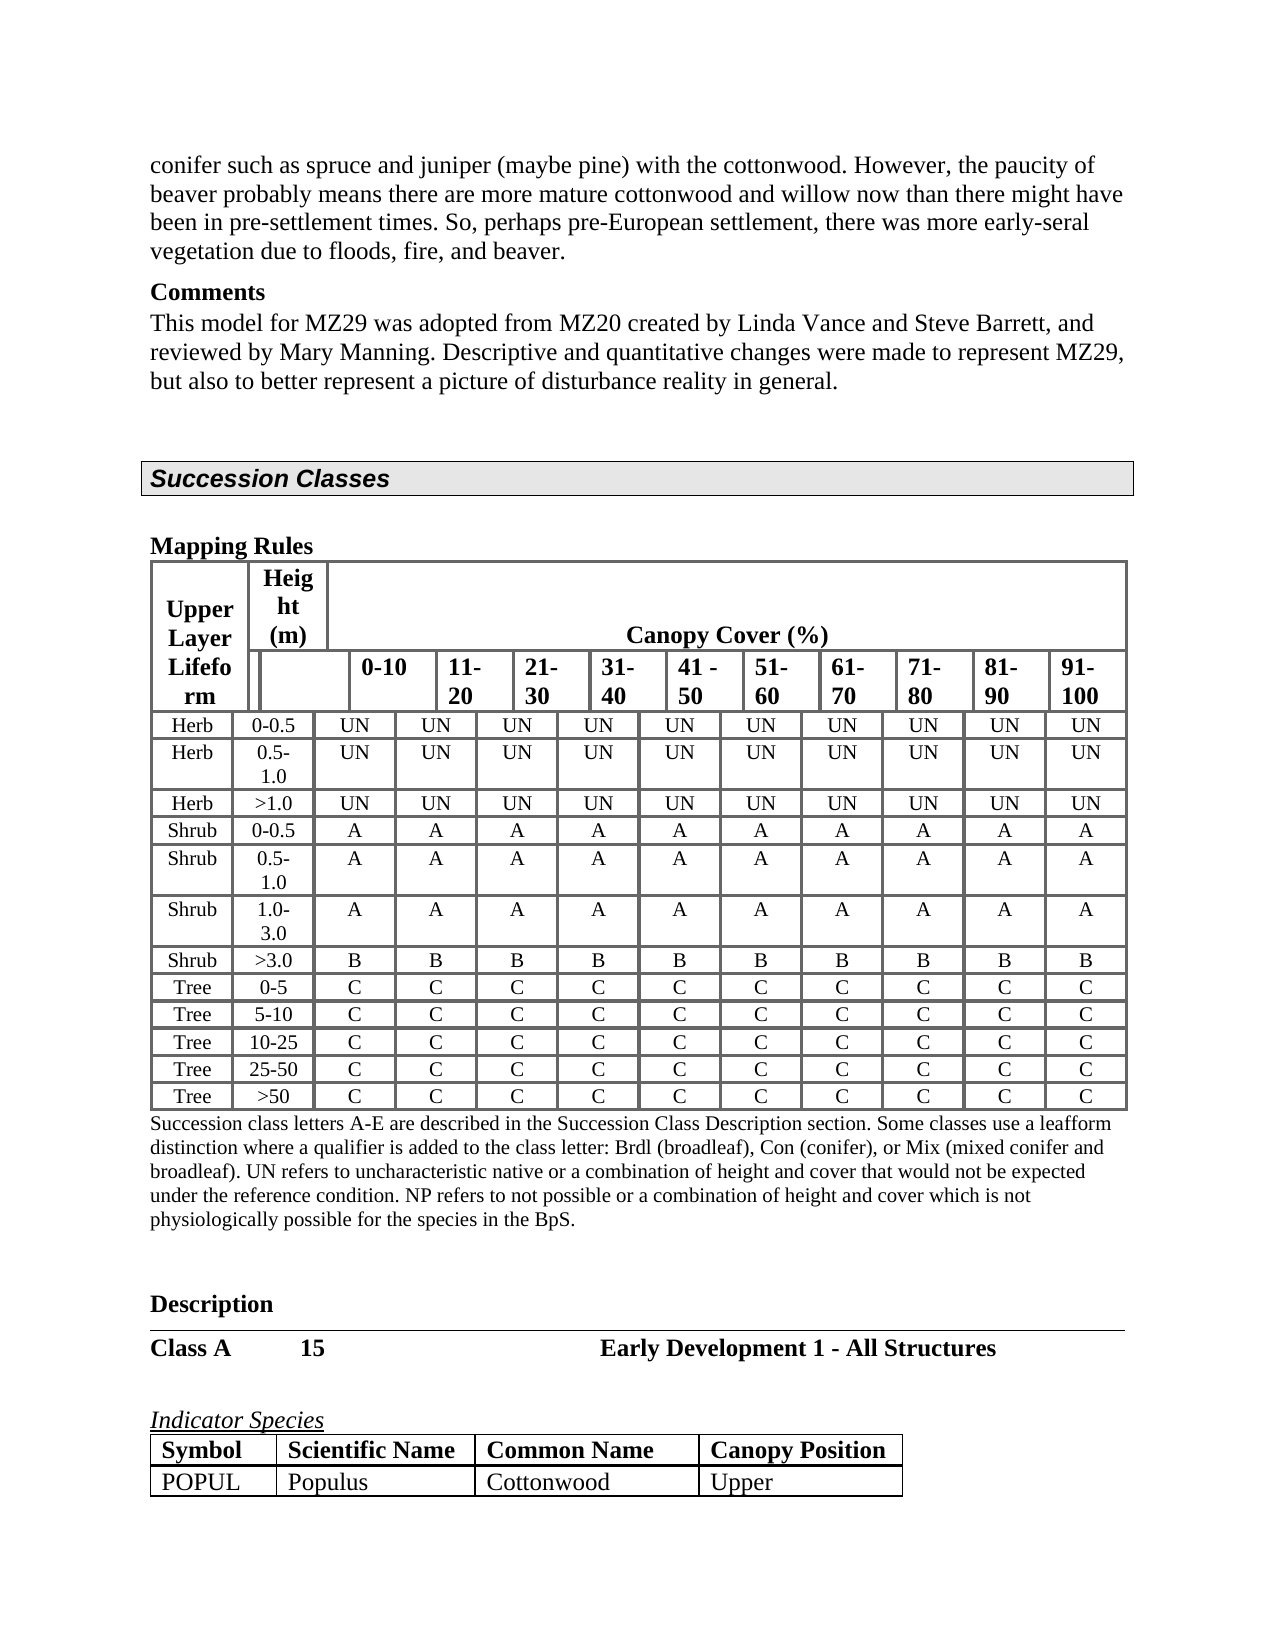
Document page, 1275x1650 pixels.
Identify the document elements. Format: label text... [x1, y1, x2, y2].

table_cell UN [478, 791, 556, 815]
table_cell B [1047, 948, 1125, 972]
table_cell C [316, 1003, 394, 1026]
table_header Common Name [476, 1435, 698, 1463]
table_cell A [803, 818, 881, 842]
table_cell A [316, 846, 394, 894]
table_cell C [397, 1003, 475, 1026]
table_cell B [722, 948, 800, 972]
table_cell A [559, 846, 637, 894]
table_cell B [478, 948, 556, 972]
table_cell C [559, 1057, 637, 1081]
table_cell C [1047, 975, 1125, 999]
table_cell B [803, 948, 881, 972]
table_cell Herb [153, 791, 231, 815]
table_cell C [316, 1084, 394, 1108]
table_cell UN [559, 740, 637, 788]
table_cell A [641, 897, 719, 945]
table_cell A [1047, 897, 1125, 945]
table_cell C [559, 975, 637, 999]
table_cell A [966, 846, 1044, 894]
table_cell A [316, 818, 394, 842]
table_cell 61-70 [822, 652, 895, 709]
table_cell Shrub [153, 846, 231, 894]
table_header Height (m) [250, 563, 326, 649]
table_cell UN [722, 740, 800, 788]
table_cell C [803, 1030, 881, 1054]
table_cell UN [722, 713, 800, 737]
table_cell UN [1047, 713, 1125, 737]
table_cell A [397, 897, 475, 945]
table_cell UN [316, 791, 394, 815]
table_cell C [641, 1003, 719, 1026]
table_cell B [316, 948, 394, 972]
table_cell UN [641, 740, 719, 788]
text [150, 150, 1125, 265]
table_cell UN [478, 713, 556, 737]
table_cell B [559, 948, 637, 972]
table_cell A [966, 897, 1044, 945]
text Description [150, 1289, 1125, 1318]
table_cell UN [397, 713, 475, 737]
table_cell 0-5 [234, 975, 312, 999]
table_cell UN [803, 713, 881, 737]
table_cell A [478, 897, 556, 945]
table_cell 91-100 [1051, 652, 1125, 709]
table_cell C [803, 1003, 881, 1026]
table_cell C [478, 1057, 556, 1081]
table_cell 0.5-1.0 [234, 740, 312, 788]
table_cell 81-90 [975, 652, 1048, 709]
table_cell C [966, 1003, 1044, 1026]
table_cell 10-25 [234, 1030, 312, 1054]
table_cell C [397, 1057, 475, 1081]
table_cell >1.0 [234, 791, 312, 815]
table_cell UN [1047, 740, 1125, 788]
table_header Symbol [151, 1435, 276, 1463]
text Indicator Species [150, 1405, 1125, 1434]
table_cell C [966, 1030, 1044, 1054]
table_cell >50 [234, 1084, 312, 1108]
table_cell 1.0-3.0 [234, 897, 312, 945]
table_cell 51-60 [745, 652, 818, 709]
table_cell A [884, 897, 962, 945]
table_cell 0-10 [351, 652, 435, 709]
table_cell C [884, 1003, 962, 1026]
table_cell Shrub [153, 897, 231, 945]
table_cell UN [722, 791, 800, 815]
table_cell C [966, 1057, 1044, 1081]
table_cell C [559, 1003, 637, 1026]
table_cell C [478, 1030, 556, 1054]
table_cell C [1047, 1057, 1125, 1081]
table_cell POPUL [151, 1467, 276, 1495]
table_cell C [722, 1003, 800, 1026]
text Class A 15 Early Development 1 - All Structures [150, 1331, 1125, 1362]
table_cell C [641, 1030, 719, 1054]
table_cell A [397, 846, 475, 894]
table_cell >3.0 [234, 948, 312, 972]
table_cell C [397, 1084, 475, 1108]
table_cell C [397, 975, 475, 999]
table_cell Tree [153, 1057, 231, 1081]
table_cell A [803, 846, 881, 894]
table_cell A [641, 818, 719, 842]
table_cell UN [397, 791, 475, 815]
table_cell B [397, 948, 475, 972]
table_cell C [722, 1030, 800, 1054]
table_cell UN [478, 740, 556, 788]
table_cell C [884, 1084, 962, 1108]
table_cell C [884, 1057, 962, 1081]
table_cell 71-80 [898, 652, 972, 709]
table_cell C [478, 1003, 556, 1026]
table_cell Tree [153, 975, 231, 999]
table_cell UN [884, 740, 962, 788]
table_cell UN [1047, 791, 1125, 815]
table_header Upper Layer Lifeform [153, 563, 247, 709]
table_cell C [316, 1057, 394, 1081]
table_cell 41 - 50 [668, 652, 742, 709]
table_cell UN [559, 713, 637, 737]
table_cell C [316, 1030, 394, 1054]
table_cell B [641, 948, 719, 972]
table_cell C [641, 1084, 719, 1108]
table_cell C [722, 1084, 800, 1108]
table_cell 0-0.5 [234, 818, 312, 842]
table_cell A [722, 818, 800, 842]
table_cell C [478, 1084, 556, 1108]
table_cell A [803, 897, 881, 945]
table_cell 21-30 [515, 652, 588, 709]
table_cell A [722, 897, 800, 945]
table_cell Upper [700, 1467, 902, 1495]
table_cell A [641, 846, 719, 894]
table_cell A [722, 846, 800, 894]
table_cell 0-0.5 [234, 713, 312, 737]
table_cell UN [966, 740, 1044, 788]
table_cell UN [884, 713, 962, 737]
table_cell A [1047, 818, 1125, 842]
table_cell Cottonwood [476, 1467, 698, 1495]
table_cell C [641, 1057, 719, 1081]
text Mapping Rules [150, 531, 1125, 559]
table_cell C [803, 1084, 881, 1108]
table_cell A [559, 897, 637, 945]
text Succession class letters A-E are described in the Succession Class Description section. Some classes use a leafform distinction where a qualifier is added to the class letter: Brdl (broadleaf), Con (conifer), or Mix (mixed conifer and broadleaf). UN refers to uncharacteristic native or a combination of height and cover that would not be expected under the reference condition. NP refers to not possible or a combination of height and cover which is not physiologically possible for the species in the BpS. [150, 1111, 1125, 1231]
table_cell C [397, 1030, 475, 1054]
text Succession Classes [142, 462, 1133, 495]
table_header Canopy Cover (%) [329, 563, 1125, 649]
table_cell Tree [153, 1030, 231, 1054]
table_cell 11-20 [438, 652, 512, 709]
table_cell UN [316, 740, 394, 788]
table_cell A [316, 897, 394, 945]
table_cell C [803, 975, 881, 999]
table_cell 0.5-1.0 [234, 846, 312, 894]
table_cell Tree [153, 1003, 231, 1026]
table_cell C [884, 1030, 962, 1054]
table_cell UN [316, 713, 394, 737]
table_cell 25-50 [234, 1057, 312, 1081]
table_cell UN [559, 791, 637, 815]
table_cell UN [803, 740, 881, 788]
table_cell Tree [153, 1084, 231, 1108]
table_cell C [478, 975, 556, 999]
table_cell A [397, 818, 475, 842]
table_cell A [478, 846, 556, 894]
table_cell C [316, 975, 394, 999]
table_header Scientific Name [277, 1435, 474, 1463]
table_cell A [884, 818, 962, 842]
text This model for MZ29 was adopted from MZ20 created by Linda Vance and Steve Barrett, and reviewed by Mary Manning. Descriptive and quantitative changes were made to represent MZ29, but also to better represent a picture of disturbance reality in general. [150, 308, 1125, 394]
text Comments [150, 277, 1125, 306]
table_cell C [966, 1084, 1044, 1108]
table_cell C [1047, 1084, 1125, 1108]
table_cell C [641, 975, 719, 999]
table_cell 5-10 [234, 1003, 312, 1026]
table_cell C [722, 975, 800, 999]
table_cell C [559, 1084, 637, 1108]
table_cell C [1047, 1030, 1125, 1054]
table_cell A [478, 818, 556, 842]
table_cell C [966, 975, 1044, 999]
table_cell UN [966, 713, 1044, 737]
table_cell B [966, 948, 1044, 972]
table_cell A [884, 846, 962, 894]
table_cell UN [966, 791, 1044, 815]
table_cell A [1047, 846, 1125, 894]
table_cell C [884, 975, 962, 999]
table_cell B [884, 948, 962, 972]
table_header Canopy Position [700, 1435, 902, 1463]
table_cell UN [397, 740, 475, 788]
table_cell C [803, 1057, 881, 1081]
table_cell UN [884, 791, 962, 815]
table_cell UN [641, 713, 719, 737]
table_cell A [966, 818, 1044, 842]
table_cell Shrub [153, 818, 231, 842]
table_cell C [722, 1057, 800, 1081]
table_cell UN [641, 791, 719, 815]
table_cell A [559, 818, 637, 842]
table_cell Populus [277, 1467, 474, 1495]
table_cell C [1047, 1003, 1125, 1026]
table_cell 31-40 [592, 652, 665, 709]
table_cell Shrub [153, 948, 231, 972]
table_cell C [559, 1030, 637, 1054]
table_cell Herb [153, 713, 231, 737]
table_cell UN [803, 791, 881, 815]
table_cell Herb [153, 740, 231, 788]
